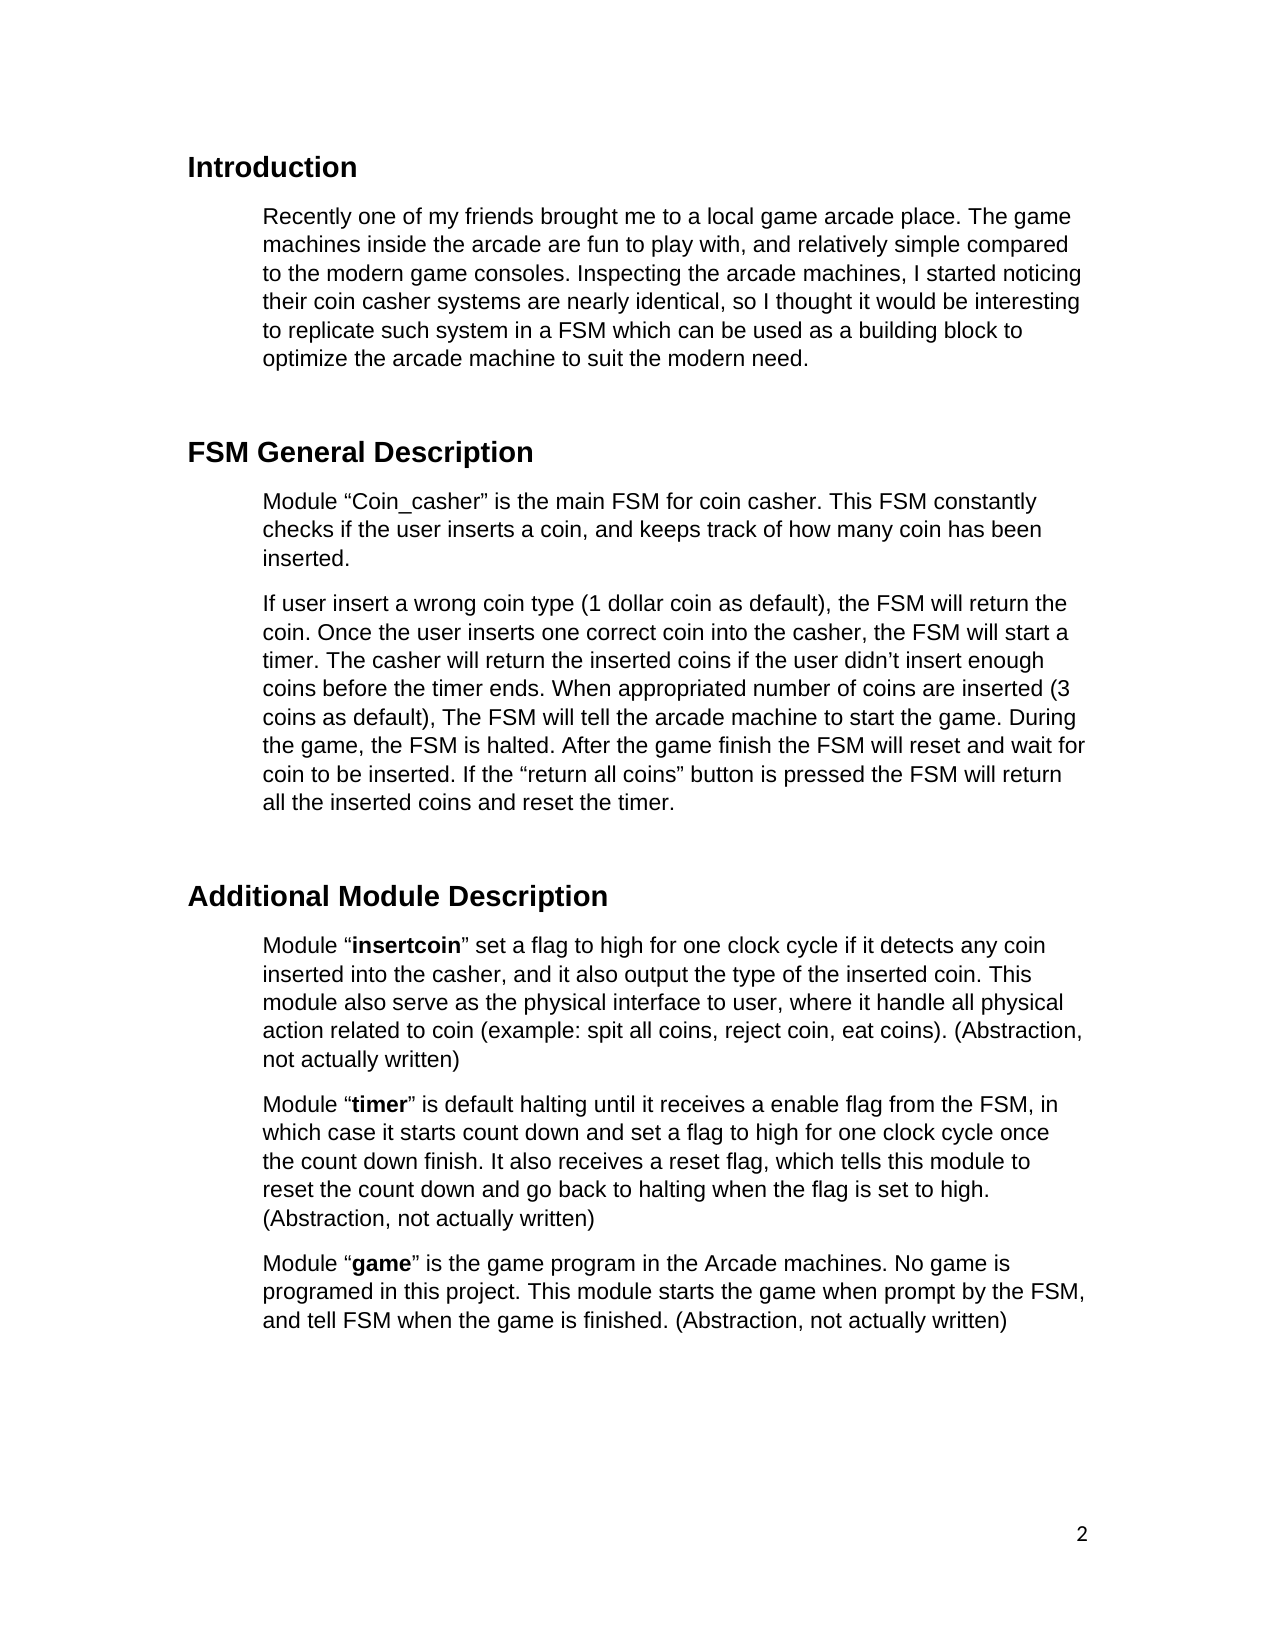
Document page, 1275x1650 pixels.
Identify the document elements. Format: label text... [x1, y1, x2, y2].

text Module “insertcoin” set a flag to high for one clock cycle if it detects any coin inserted into the casher, and it also output the type of the inserted coin. This module also serve as the physical interface to user, where it handle all physical action related to coin (example: spit all coins, reject coin, eat coins). (Abstraction, not actually written) [262, 932, 1087, 1072]
text Module “game” is the game program in the Arcade machines. No game is programed in this project. This module starts the game when prompt by the FSM, and tell FSM when the game is finished. (Abstraction, not actually written) [262, 1250, 1087, 1333]
text FSM General Description [187, 435, 1087, 469]
text If user insert a wrong coin type (1 dollar coin as default), the FSM will return the coin. Once the user inserts one correct coin into the casher, the FSM will start a timer. The casher will return the inserted coins if the user didn’t insert enough coins before the timer ends. When appropriated number of coins are inserted (3 coins as default), The FSM will tell the arcade machine to start the game. During the game, the FSM is halted. After the game finish the FSM will reset and wait for coin to be inserted. If the “return all coins” button is pressed the FSM will return all the inserted coins and reset the timer. [262, 590, 1087, 815]
text Additional Module Description [187, 879, 1087, 913]
text Recently one of my friends brought me to a local game arcade place. The game machines inside the arcade are fun to play with, and relatively simple compared to the modern game consoles. Inspecting the arcade machines, I started noticing their coin casher systems are nearly identical, so I thought it would be interesting to replicate such system in a FSM which can be used as a building block to optimize the arcade machine to suit the modern need. [262, 203, 1087, 371]
text Introduction [187, 150, 1087, 183]
text Module “timer” is default halting until it receives a enable flag from the FSM, in which case it starts count down and set a flag to high for one clock cycle once the count down finish. It also receives a reset flag, which tells this module to reset the count down and go back to halting when the flag is set to high. (Abstraction, not actually written) [262, 1091, 1087, 1231]
text Module “Coin_casher” is the main FSM for coin casher. This FSM constantly checks if the user inserts a coin, and keeps track of how many coin has been inserted. [262, 488, 1087, 571]
